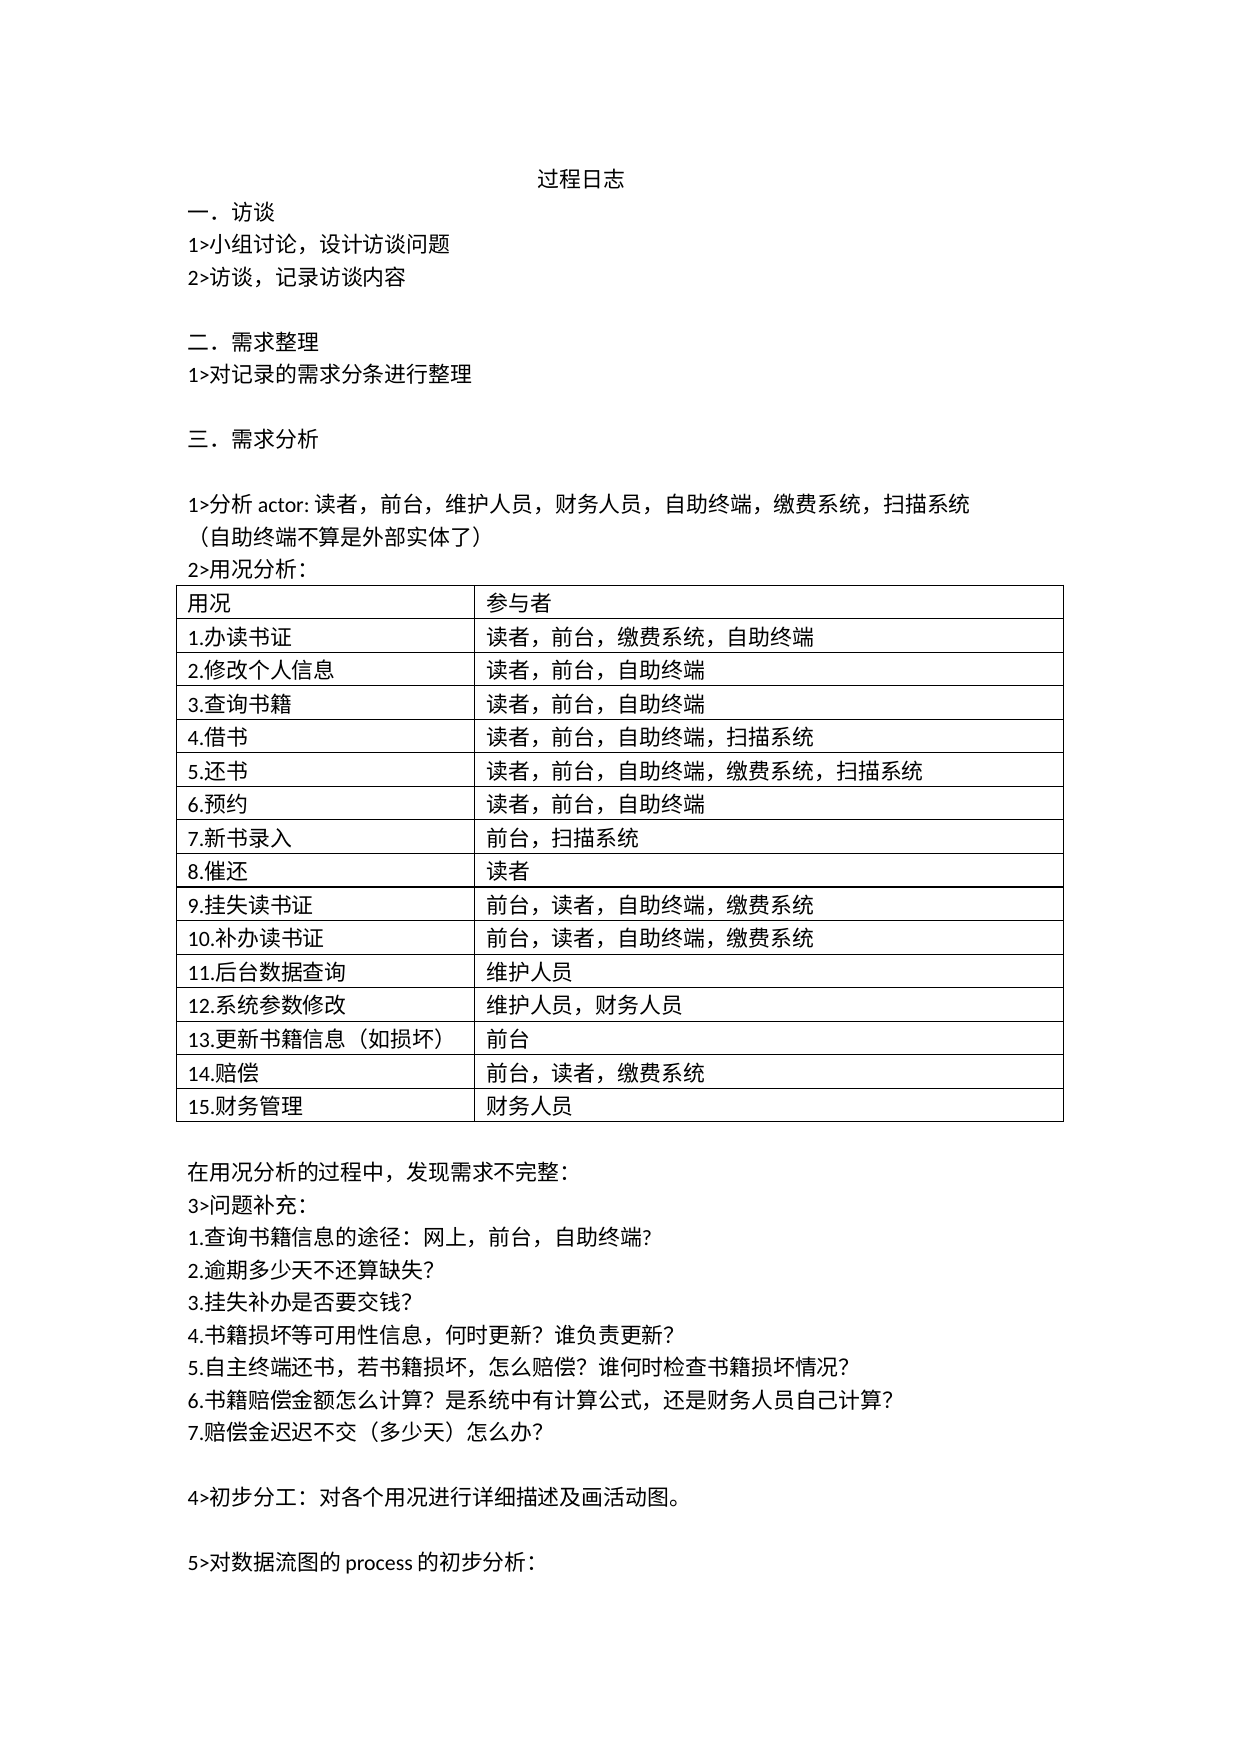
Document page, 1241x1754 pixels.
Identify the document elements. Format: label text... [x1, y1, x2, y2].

table_cell 5.还书 [177, 753, 474, 786]
table_cell 维护人员 [475, 955, 1063, 987]
table_cell 14.赔偿 [177, 1055, 474, 1088]
table_cell 15.财务管理 [177, 1089, 474, 1121]
table_cell 读者 [475, 854, 1063, 886]
table_cell 前台，读者，自助终端，缴费系统 [475, 888, 1063, 920]
list 在用况分析的过程中，发现需求不完整： [187, 1155, 1053, 1187]
text 2>用况分析： [187, 552, 1053, 584]
list 书籍损坏等可用性信息，何时更新？谁负责更新？ [187, 1317, 1053, 1350]
table_cell 读者，前台，自助终端 [475, 787, 1063, 819]
list 书籍赔偿金额怎么计算？是系统中有计算公式，还是财务人员自己计算？ [187, 1382, 1053, 1415]
table_cell 6.预约 [177, 787, 474, 819]
table_cell 读者，前台，自助终端，扫描系统 [475, 720, 1063, 752]
table_header 参与者 [475, 586, 1063, 618]
table_cell 10.补办读书证 [177, 921, 474, 953]
list 1>小组讨论，设计访谈问题 [187, 227, 1053, 259]
table_cell 11.后台数据查询 [177, 955, 474, 987]
table_cell 读者，前台，自助终端，缴费系统，扫描系统 [475, 753, 1063, 786]
table_cell 4.借书 [177, 720, 474, 752]
table_header 用况 [177, 586, 474, 618]
list 访谈 [187, 194, 1053, 227]
table_cell 9.挂失读书证 [177, 888, 474, 920]
text （自助终端不算是外部实体了） [187, 519, 1053, 552]
list 1>分析actor: 读者，前台，维护人员，财务人员，自助终端，缴费系统，扫描系统 [187, 487, 1053, 519]
list 1>对记录的需求分条进行整理 [187, 357, 1053, 389]
text 7.赔偿金迟迟不交（多少天）怎么办？ [187, 1415, 1053, 1447]
list 2>访谈，记录访谈内容 [187, 259, 1053, 292]
table_cell 8.催还 [177, 854, 474, 886]
table_cell 前台，读者，自助终端，缴费系统 [475, 921, 1063, 953]
text 过程日志 [494, 162, 1053, 194]
table_cell 财务人员 [475, 1089, 1063, 1121]
table_cell 读者，前台，缴费系统，自助终端 [475, 619, 1063, 652]
list 三．需求分析 [187, 422, 1053, 454]
table_cell 2.修改个人信息 [177, 653, 474, 685]
list 需求整理 [187, 324, 1053, 357]
table_cell 13.更新书籍信息（如损坏） [177, 1022, 474, 1054]
table_cell 7.新书录入 [177, 820, 474, 853]
list 逾期多少天不还算缺失？ [187, 1252, 1053, 1285]
table_cell 维护人员，财务人员 [475, 988, 1063, 1021]
list 3>问题补充： [187, 1187, 1053, 1220]
text 5>对数据流图的process的初步分析： [187, 1545, 1053, 1577]
table_cell 1.办读书证 [177, 619, 474, 652]
table_cell 前台，扫描系统 [475, 820, 1063, 853]
table_cell 读者，前台，自助终端 [475, 653, 1063, 685]
list 挂失补办是否要交钱？ [187, 1285, 1053, 1317]
table_cell 前台，读者，缴费系统 [475, 1055, 1063, 1088]
table_cell 3.查询书籍 [177, 686, 474, 719]
list 自主终端还书，若书籍损坏，怎么赔偿？谁何时检查书籍损坏情况？ [187, 1350, 1053, 1382]
table_cell 前台 [475, 1022, 1063, 1054]
table_cell 读者，前台，自助终端 [475, 686, 1063, 719]
table_cell 12.系统参数修改 [177, 988, 474, 1021]
text 4>初步分工：对各个用况进行详细描述及画活动图。 [187, 1480, 1053, 1512]
list 查询书籍信息的途径：网上，前台，自助终端? [187, 1220, 1053, 1252]
